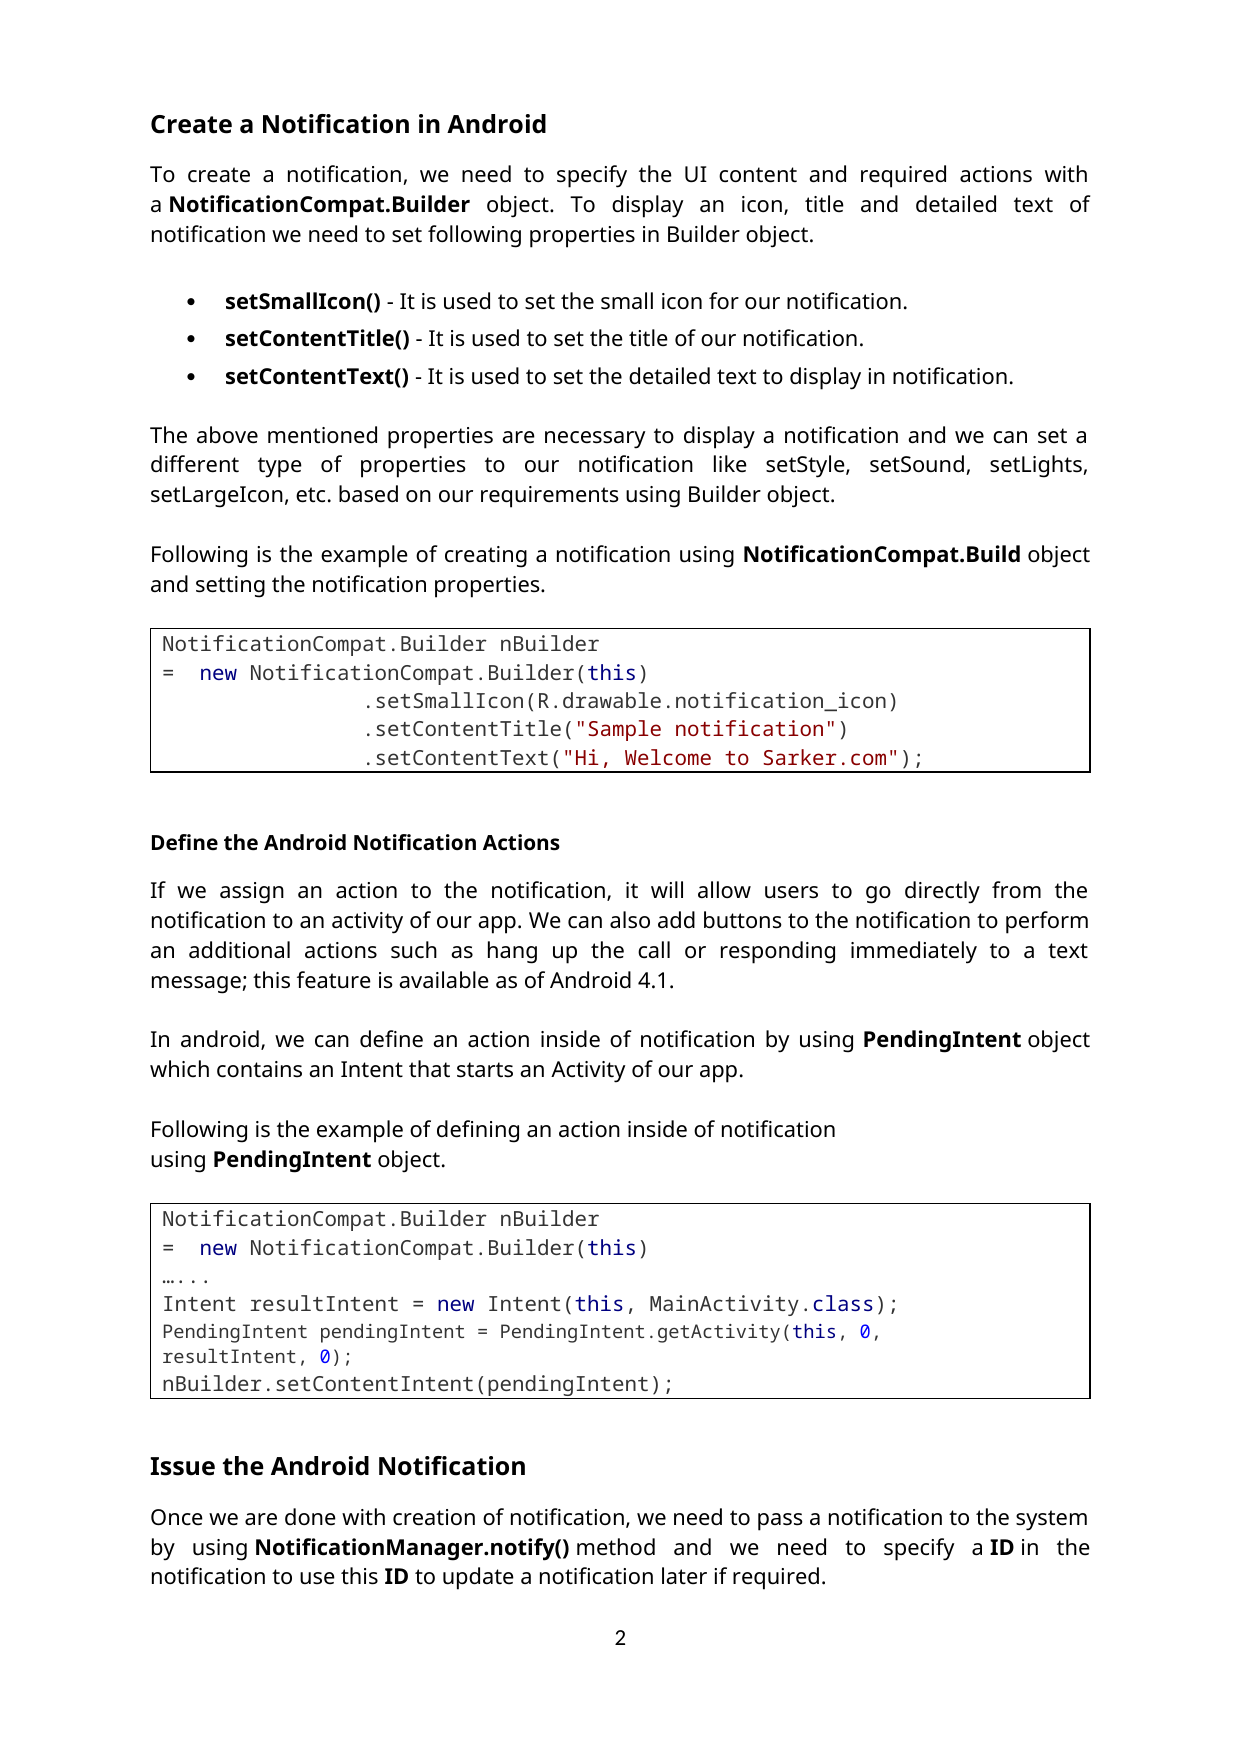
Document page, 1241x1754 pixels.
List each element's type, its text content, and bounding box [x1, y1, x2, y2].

subtitle Create a Notification in Android [150, 75, 1090, 141]
table_header NotificationCompat.Builder nBuilder = new NotificationCompat.Builder(this) .setSmallIcon(R.drawable.notification_icon) .setContentTitle("Sample notification") .setContentText("Hi, Welcome to Sarker.com"); [151, 629, 1089, 771]
table_header NotificationCompat.Builder nBuilder = new NotificationCompat.Builder(this) …... Intent resultIntent = new Intent(this, MainActivity.class); PendingIntent pendingIntent = PendingIntent.getActivity(this, 0, resultIntent, 0); nBuilder.setContentIntent(pendingIntent); [151, 1204, 1089, 1397]
list setContentTitle() - It is used to set the title of our notification. [187, 315, 1090, 353]
subtitle Issue the Android Notification [150, 1417, 1090, 1483]
text If we assign an action to the notification, it will allow users to go directly from the notification to an activity of our app. We can also add buttons to the notification to perform an additional actions such as hang up the call or responding immediately to a text message; this feature is available as of Android 4.1. [150, 876, 1090, 995]
list setContentText() - It is used to set the detailed text to display in notification. [187, 353, 1090, 390]
subtitle Define the Android Notification Actions [150, 791, 1090, 857]
text In android, we can define an action inside of notification by using PendingIntent object which contains an Intent that starts an Activity of our app. [150, 1024, 1090, 1084]
list setSmallIcon() - It is used to set the small icon for our notification. [187, 278, 1090, 315]
text The above mentioned properties are necessary to display a notification and we can set a different type of properties to our notification like setStyle, setSound, setLights, setLargeIcon, etc. based on our requirements using Builder object. [150, 419, 1090, 509]
text Following is the example of defining an action inside of notification using PendingIntent object. [150, 1114, 1090, 1173]
text Following is the example of creating a notification using NotificationCompat.Build object and setting the notification properties. [150, 539, 1090, 598]
text Once we are done with creation of notification, we need to pass a notification to the system by using NotificationManager.notify() method and we need to specify a ID in the notification to use this ID to update a notification later if required. [150, 1502, 1090, 1591]
text To create a notification, we need to specify the UI content and required actions with a NotificationCompat.Builder object. To display an icon, title and detailed text of notification we need to set following properties in Builder object. [150, 159, 1090, 249]
